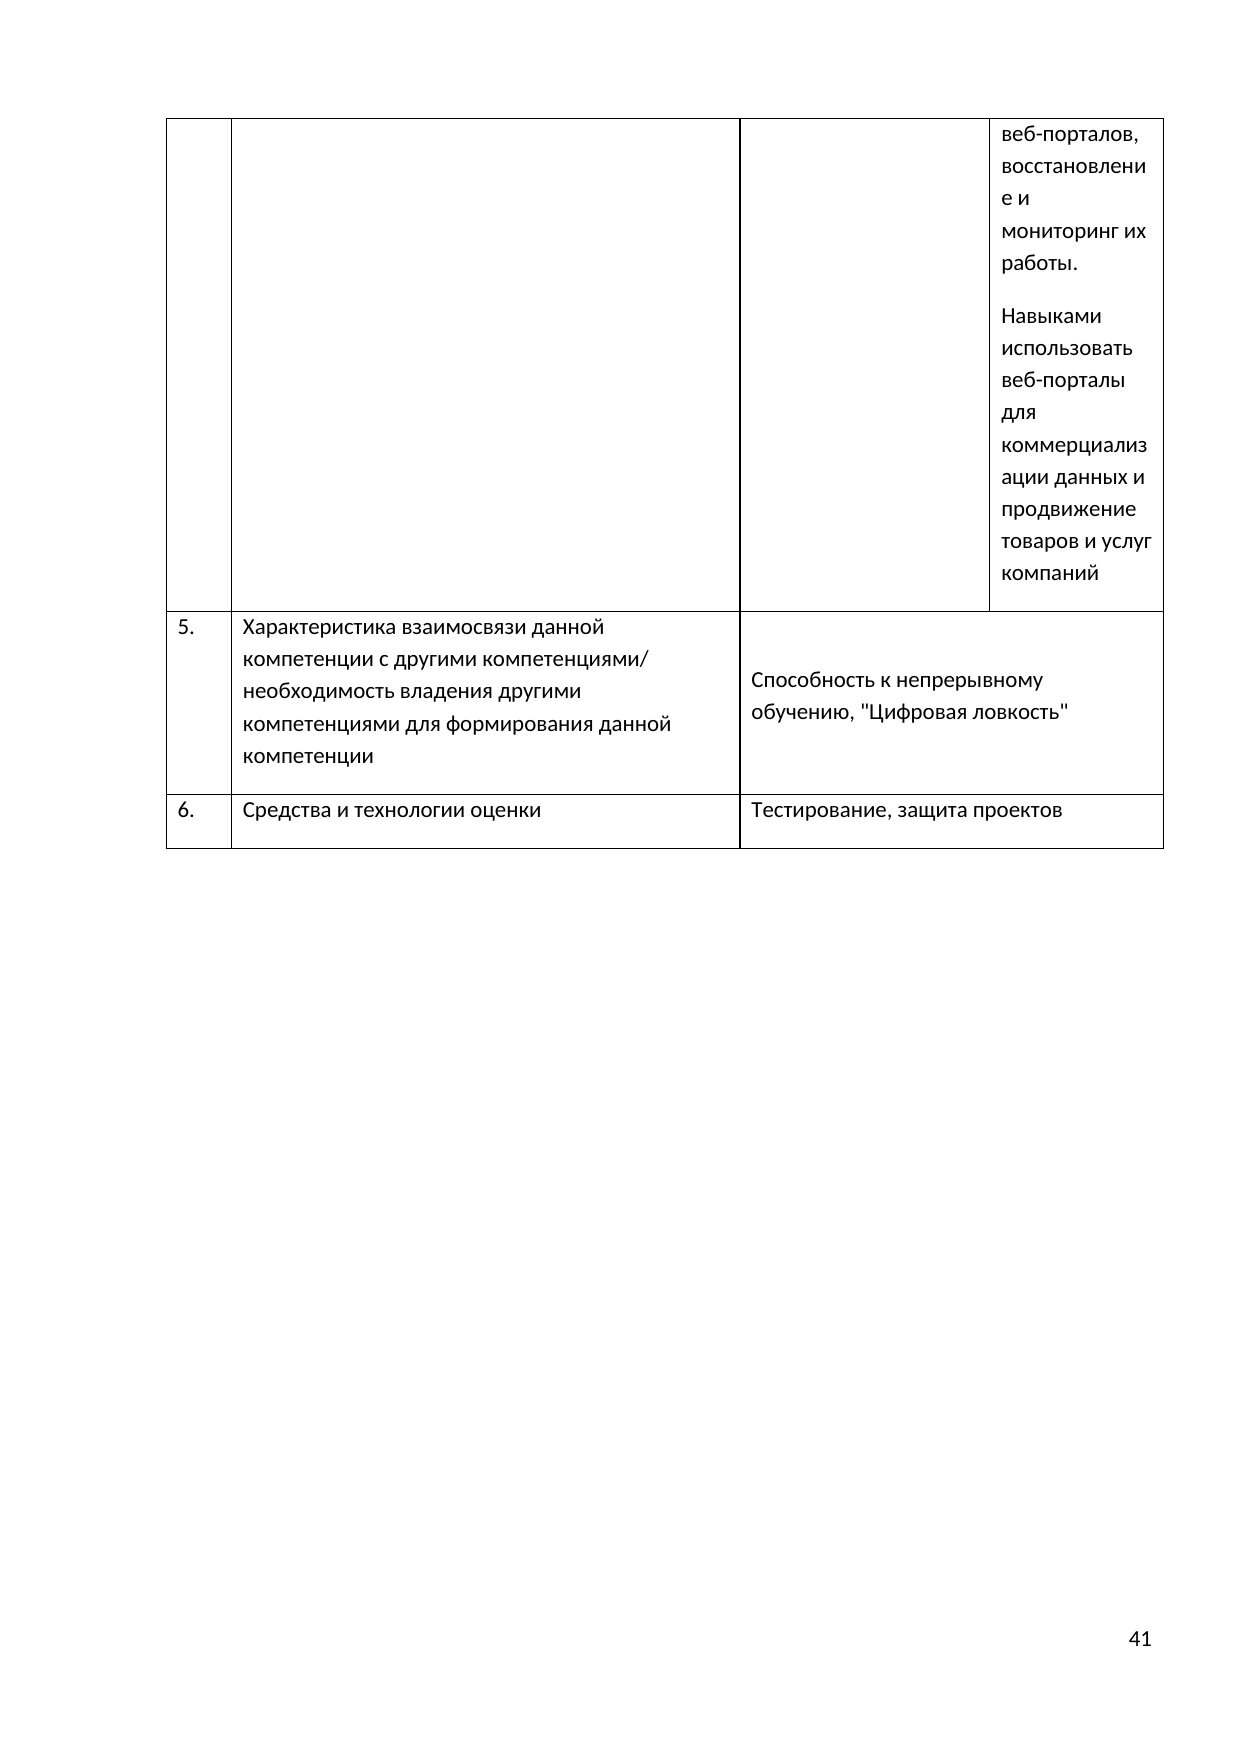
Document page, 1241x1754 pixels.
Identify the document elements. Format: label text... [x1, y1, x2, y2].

table_cell 6. [167, 795, 231, 847]
table_cell Средства и технологии оценки [232, 795, 739, 847]
table_cell 5. [167, 612, 231, 794]
table_cell Тестирование, защита проектов [741, 795, 1163, 847]
table_cell [232, 119, 739, 611]
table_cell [990, 119, 1163, 611]
table_cell Характеристика взаимосвязи данной компетенции с другими компетенциями/ необходимость владения другими компетенциями для формирования данной компетенции [232, 612, 739, 794]
table_cell Способность к непрерывному обучению, "Цифровая ловкость" [741, 612, 1163, 794]
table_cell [741, 119, 989, 611]
